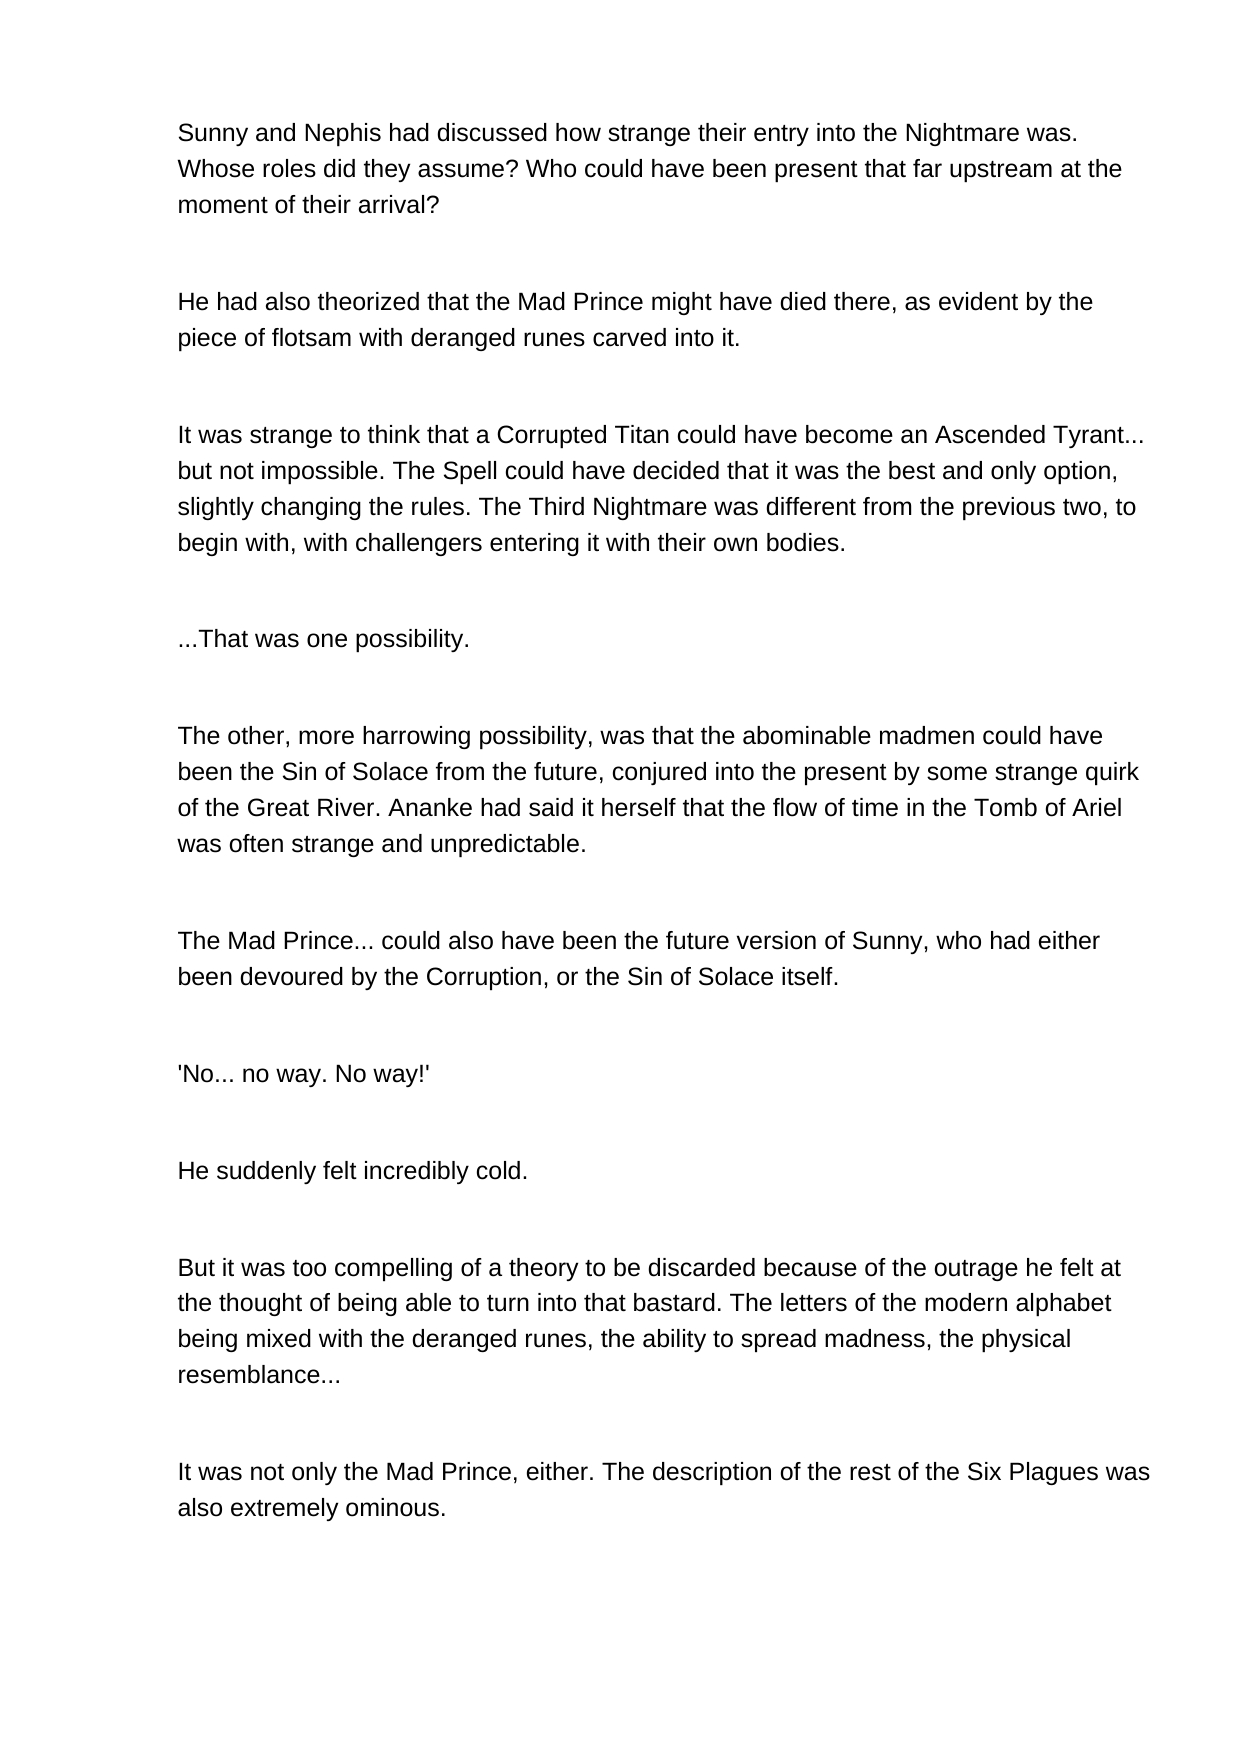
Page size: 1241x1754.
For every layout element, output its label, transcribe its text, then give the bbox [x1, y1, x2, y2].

text He suddenly felt incredibly cold. [177, 1156, 1152, 1184]
text 'No... no way. No way!' [177, 1059, 1152, 1087]
text It was not only the Mad Prince, either. The description of the rest of the Six Plagues was also extremely ominous. [177, 1457, 1152, 1522]
text The Mad Prince... could also have been the future version of Sunny, who had either been devoured by the Corruption, or the Sin of Solace itself. [177, 926, 1152, 991]
text But it was too compelling of a theory to be discarded because of the outrage he felt at the thought of being able to turn into that bastard. The letters of the modern alphabet being mixed with the deranged runes, the ability to spread madness, the physical resemblance... [177, 1252, 1152, 1389]
text Sunny and Nephis had discussed how strange their entry into the Nightmare was. Whose roles did they assume? Who could have been present that far upstream at the moment of their arrival? [177, 118, 1152, 219]
text The other, more harrowing possibility, was that the abominable madmen could have been the Sin of Solace from the future, conjured into the present by some strange quirk of the Great River. Ananke had said it herself that the flow of time in the Tomb of Ariel was often strange and unpredictable. [177, 721, 1152, 858]
text ...That was one possibility. [177, 624, 1152, 653]
text He had also theorized that the Mad Prince might have died there, as evident by the piece of flotsam with deranged runes carved into it. [177, 287, 1152, 352]
text It was strange to think that a Corrupted Titan could have become an Ascended Tyrant... but not impossible. The Spell could have decided that it was the best and only option, slightly changing the rules. The Third Nightmare was different from the previous two, to begin with, with challengers entering it with their own bodies. [177, 420, 1152, 556]
